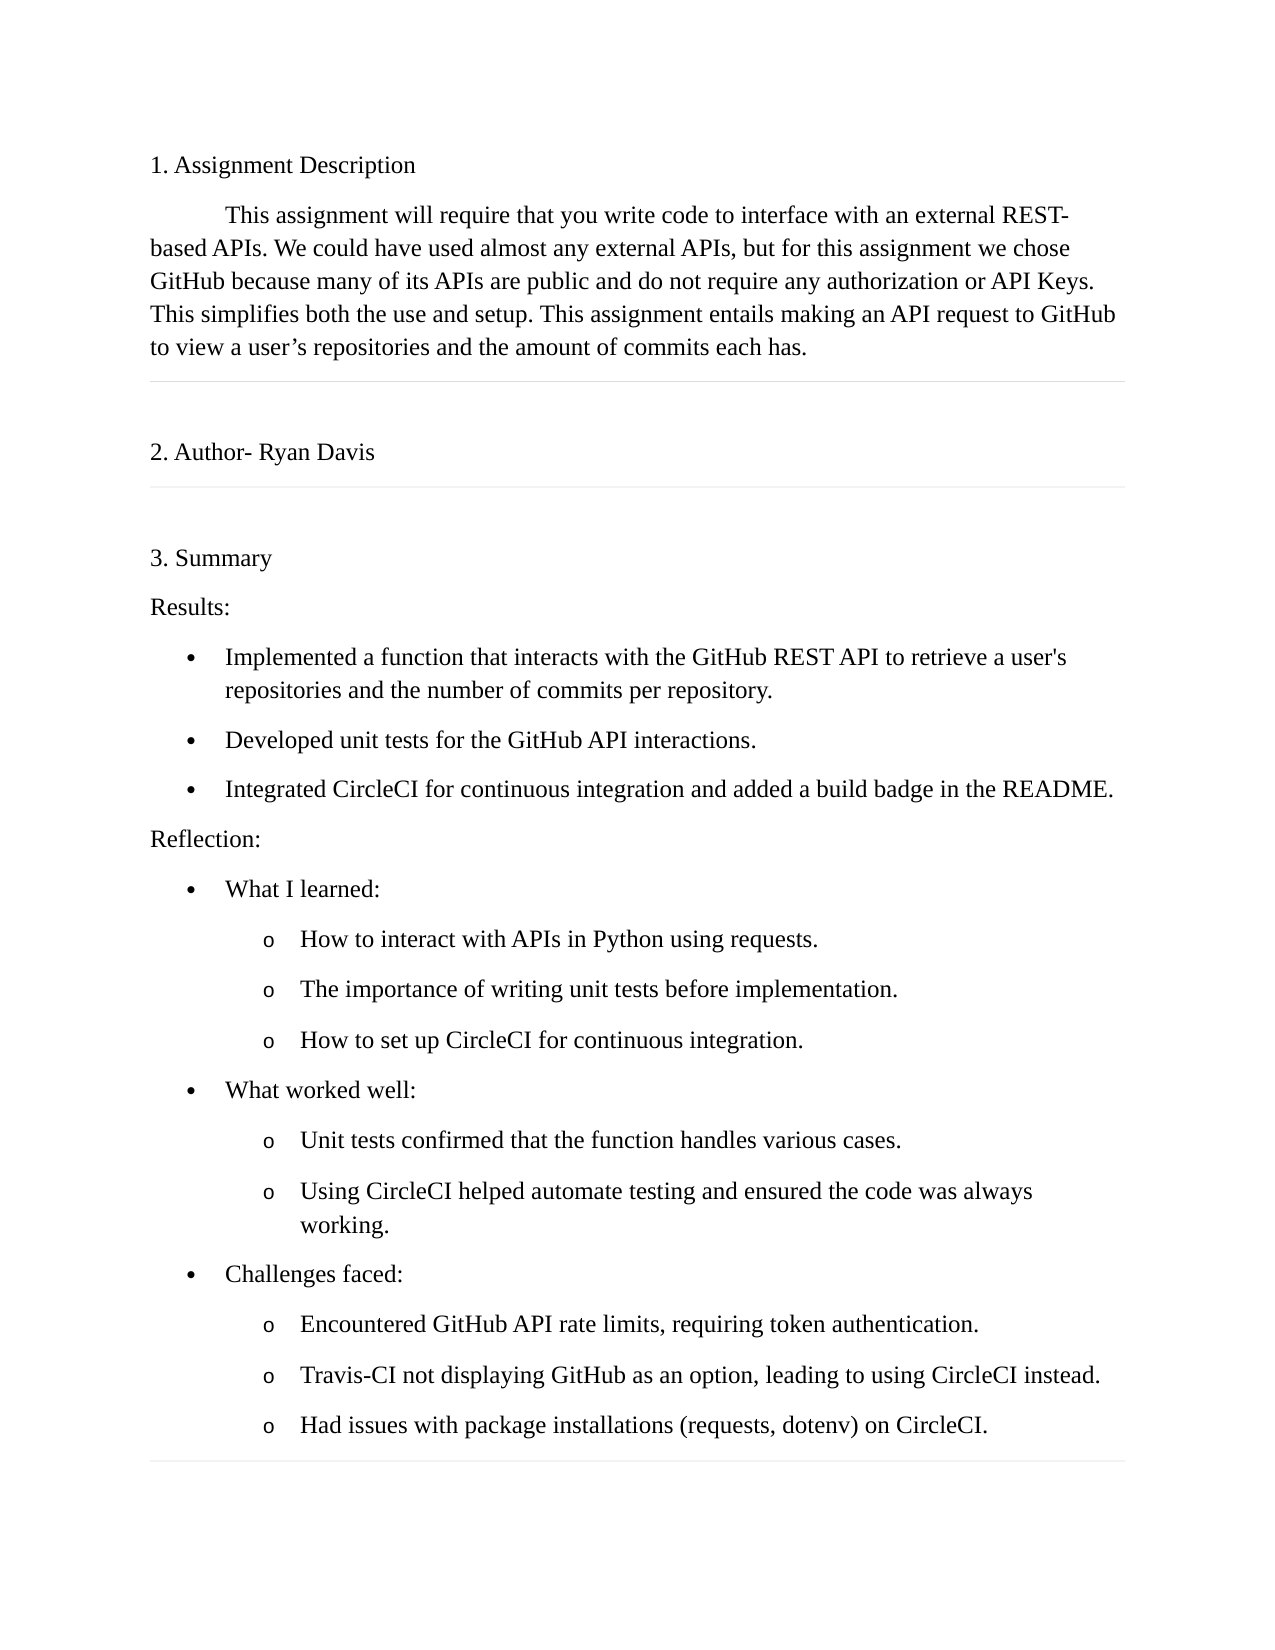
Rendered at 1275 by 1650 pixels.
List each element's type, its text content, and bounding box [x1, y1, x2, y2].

list Challenges faced: [187, 1259, 1125, 1288]
list Unit tests confirmed that the function handles various cases. [262, 1125, 1125, 1155]
text 3. Summary [150, 543, 1125, 572]
text 2. Author- Ryan Davis [150, 437, 1125, 466]
list Implemented a function that interacts with the GitHub REST API to retrieve a user's repositories and the number of commits per repository. [187, 642, 1125, 704]
list Using CircleCI helped automate testing and ensured the code was always working. [262, 1176, 1125, 1238]
list Travis-CI not displaying GitHub as an option, leading to using CircleCI instead. [262, 1360, 1125, 1389]
list How to set up CircleCI for continuous integration. [262, 1025, 1125, 1054]
list Had issues with package installations (requests, dotenv) on CircleCI. [262, 1410, 1125, 1440]
list What I learned: [187, 874, 1125, 903]
list How to interact with APIs in Python using requests. [262, 924, 1125, 953]
list What worked well: [187, 1076, 1125, 1104]
text This assignment will require that you write code to interface with an external REST-based APIs. We could have used almost any external APIs, but for this assignment we chose GitHub because many of its APIs are public and do not require any authorization or API Keys. This simplifies both the use and setup. This assignment entails making an API request to GitHub to view a user’s repositories and the amount of commits each has. [150, 200, 1125, 361]
list Developed unit tests for the GitHub API interactions. [187, 725, 1125, 754]
text Results: [150, 592, 1125, 621]
list Encountered GitHub API rate limits, requiring token authentication. [262, 1309, 1125, 1339]
list Integrated CircleCI for continuous integration and added a build badge in the README. [187, 774, 1125, 803]
text 1. Assignment Description [150, 150, 1125, 179]
text Reflection: [150, 824, 1125, 853]
list The importance of writing unit tests before implementation. [262, 974, 1125, 1004]
